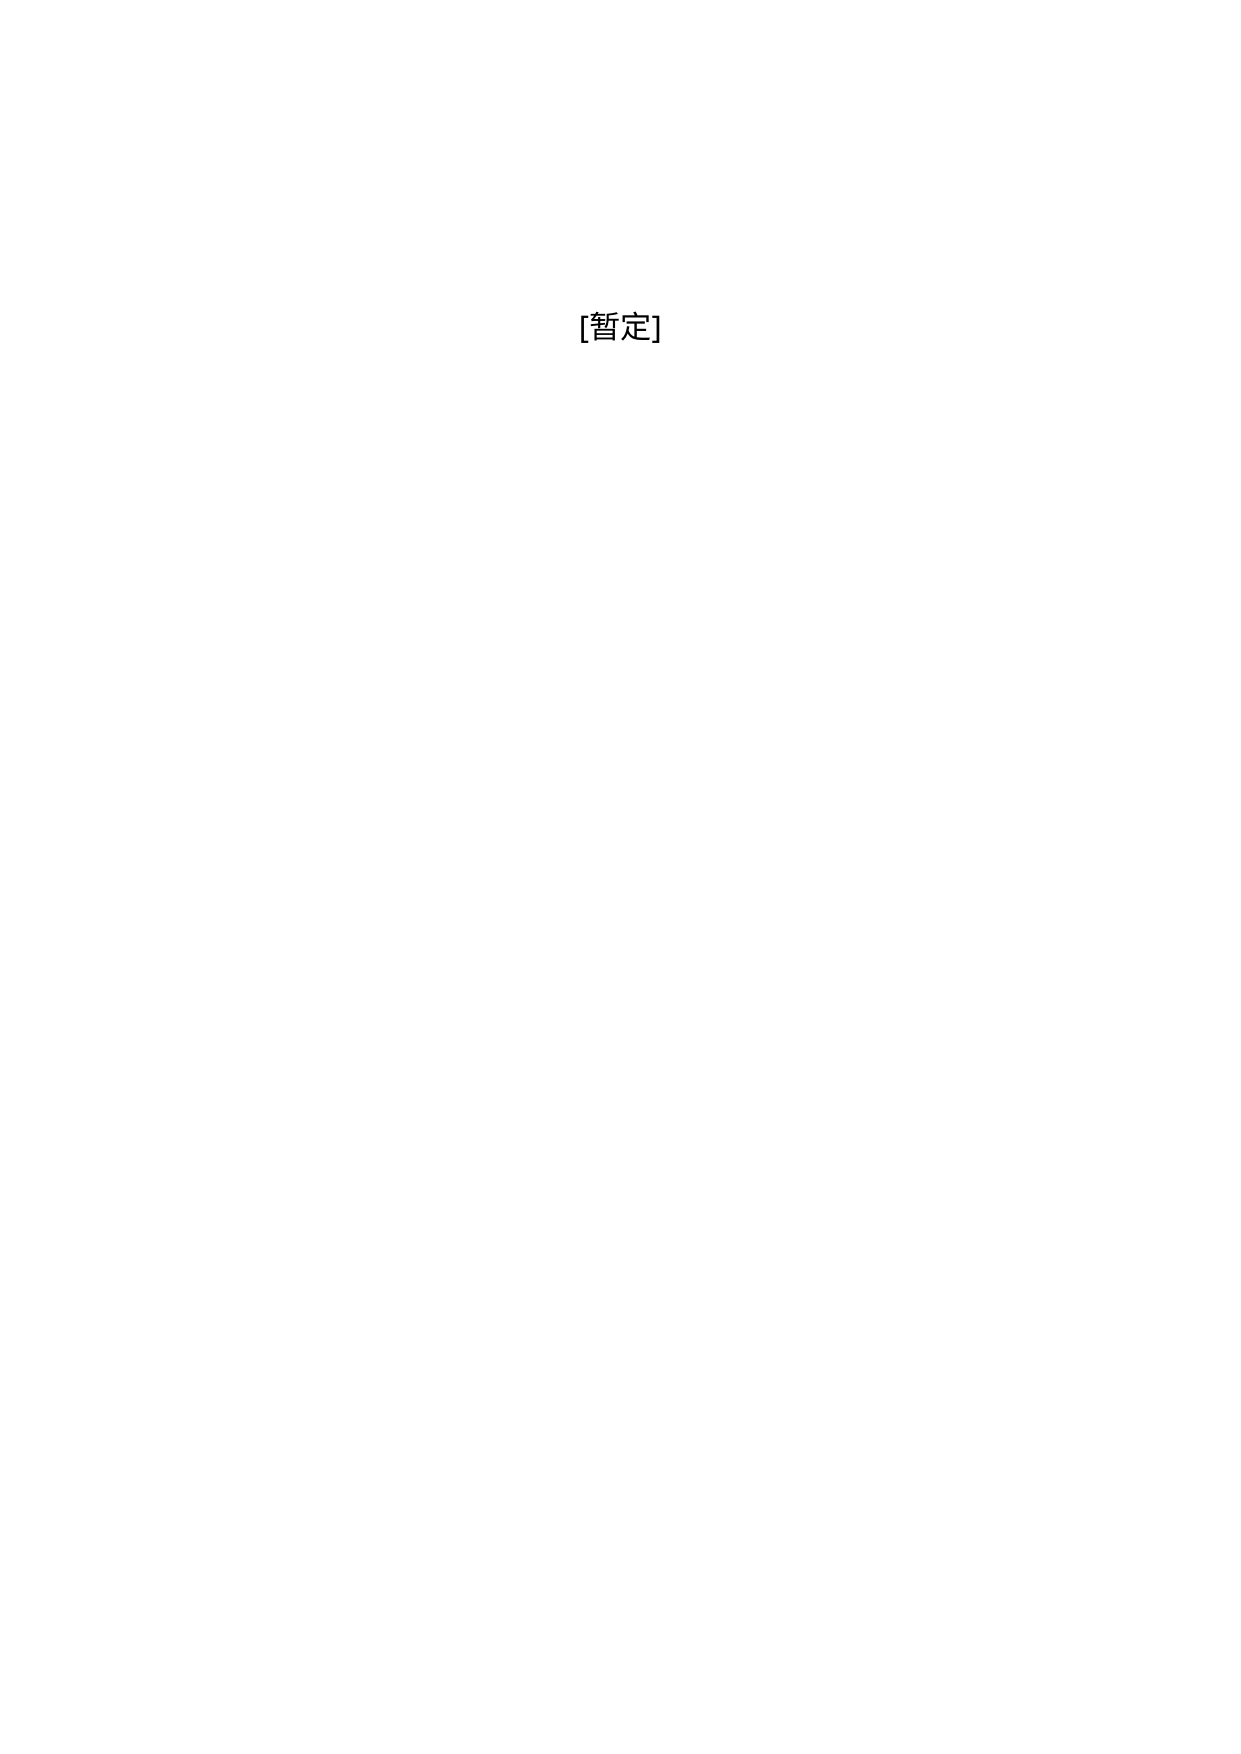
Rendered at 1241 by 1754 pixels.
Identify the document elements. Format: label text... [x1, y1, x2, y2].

text [暂定] [187, 292, 1053, 357]
